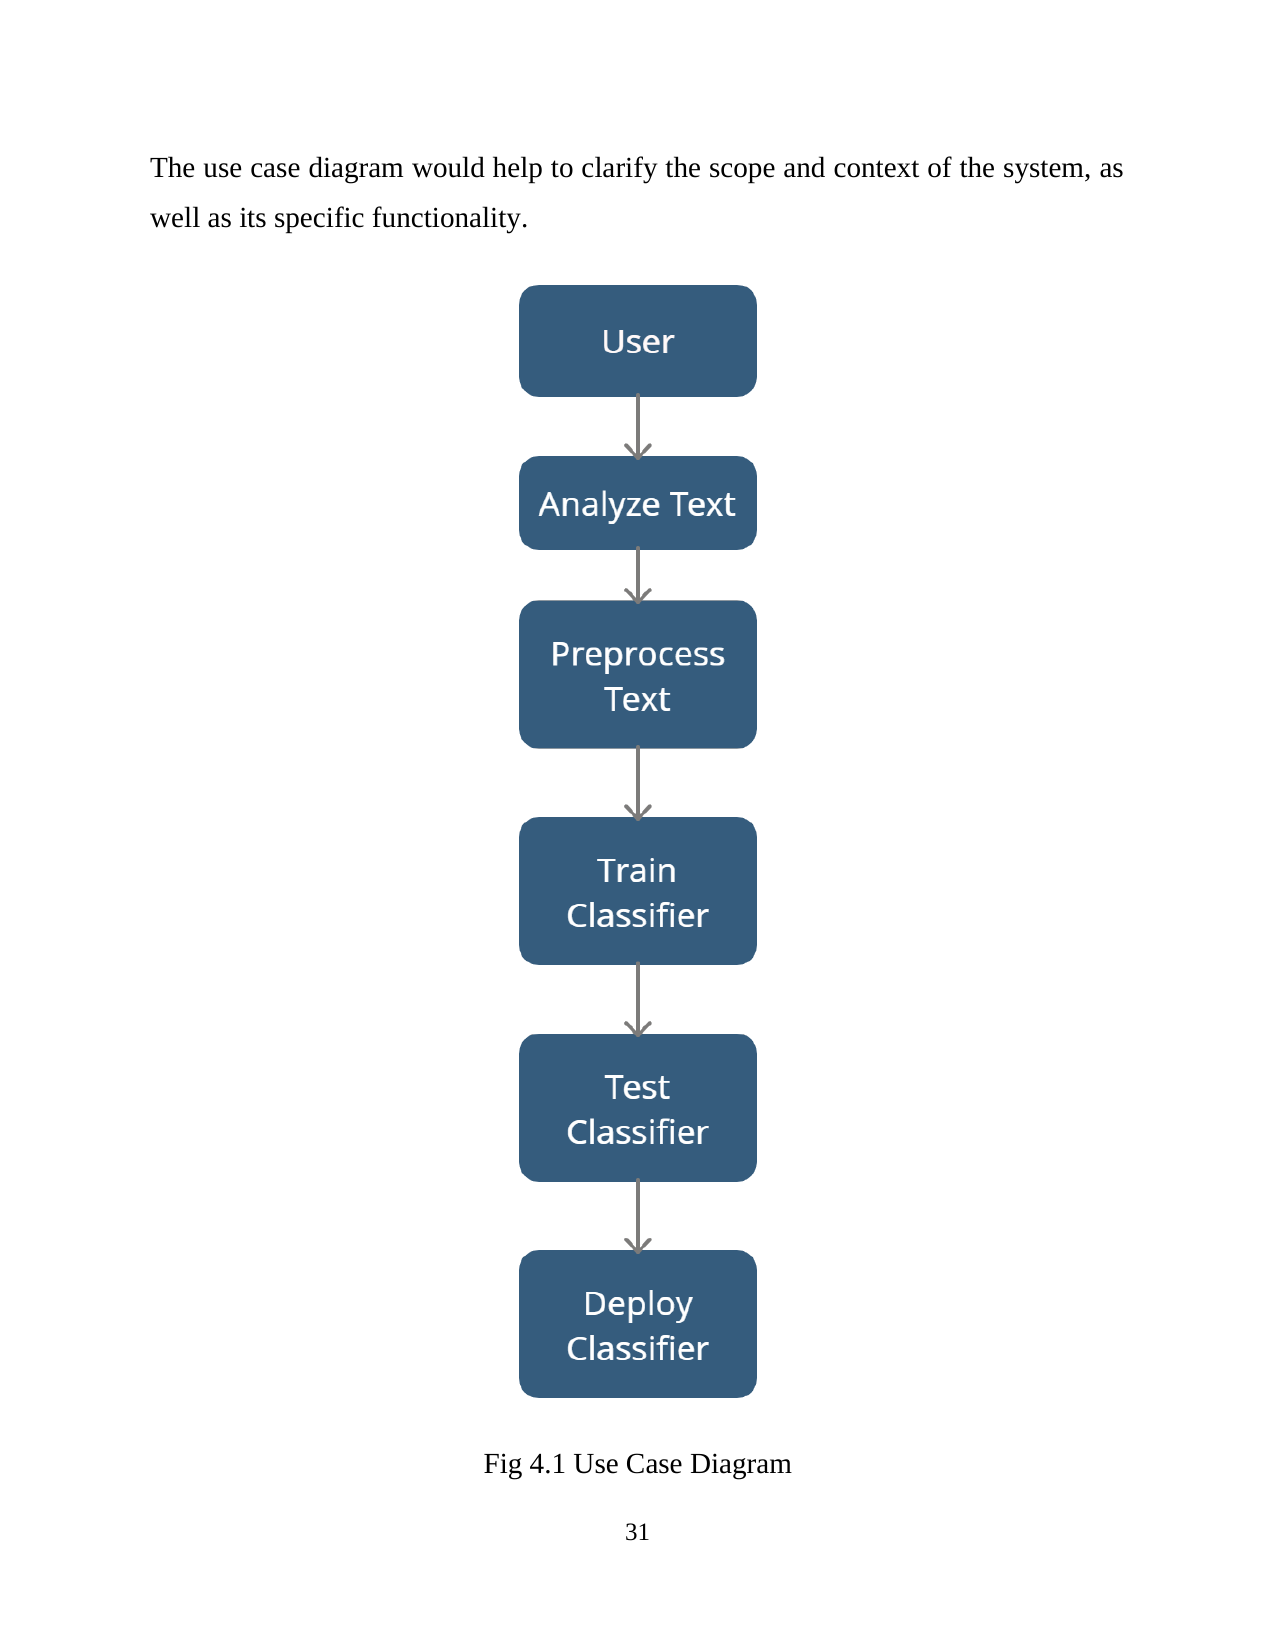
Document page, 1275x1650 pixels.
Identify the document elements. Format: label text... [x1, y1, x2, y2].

text The use case diagram would help to clarify the scope and context of the system, as well as its specific functionality. [150, 150, 1125, 234]
picture [484, 250, 791, 1432]
text Fig 4.1 Use Case Diagram [150, 1446, 1125, 1480]
